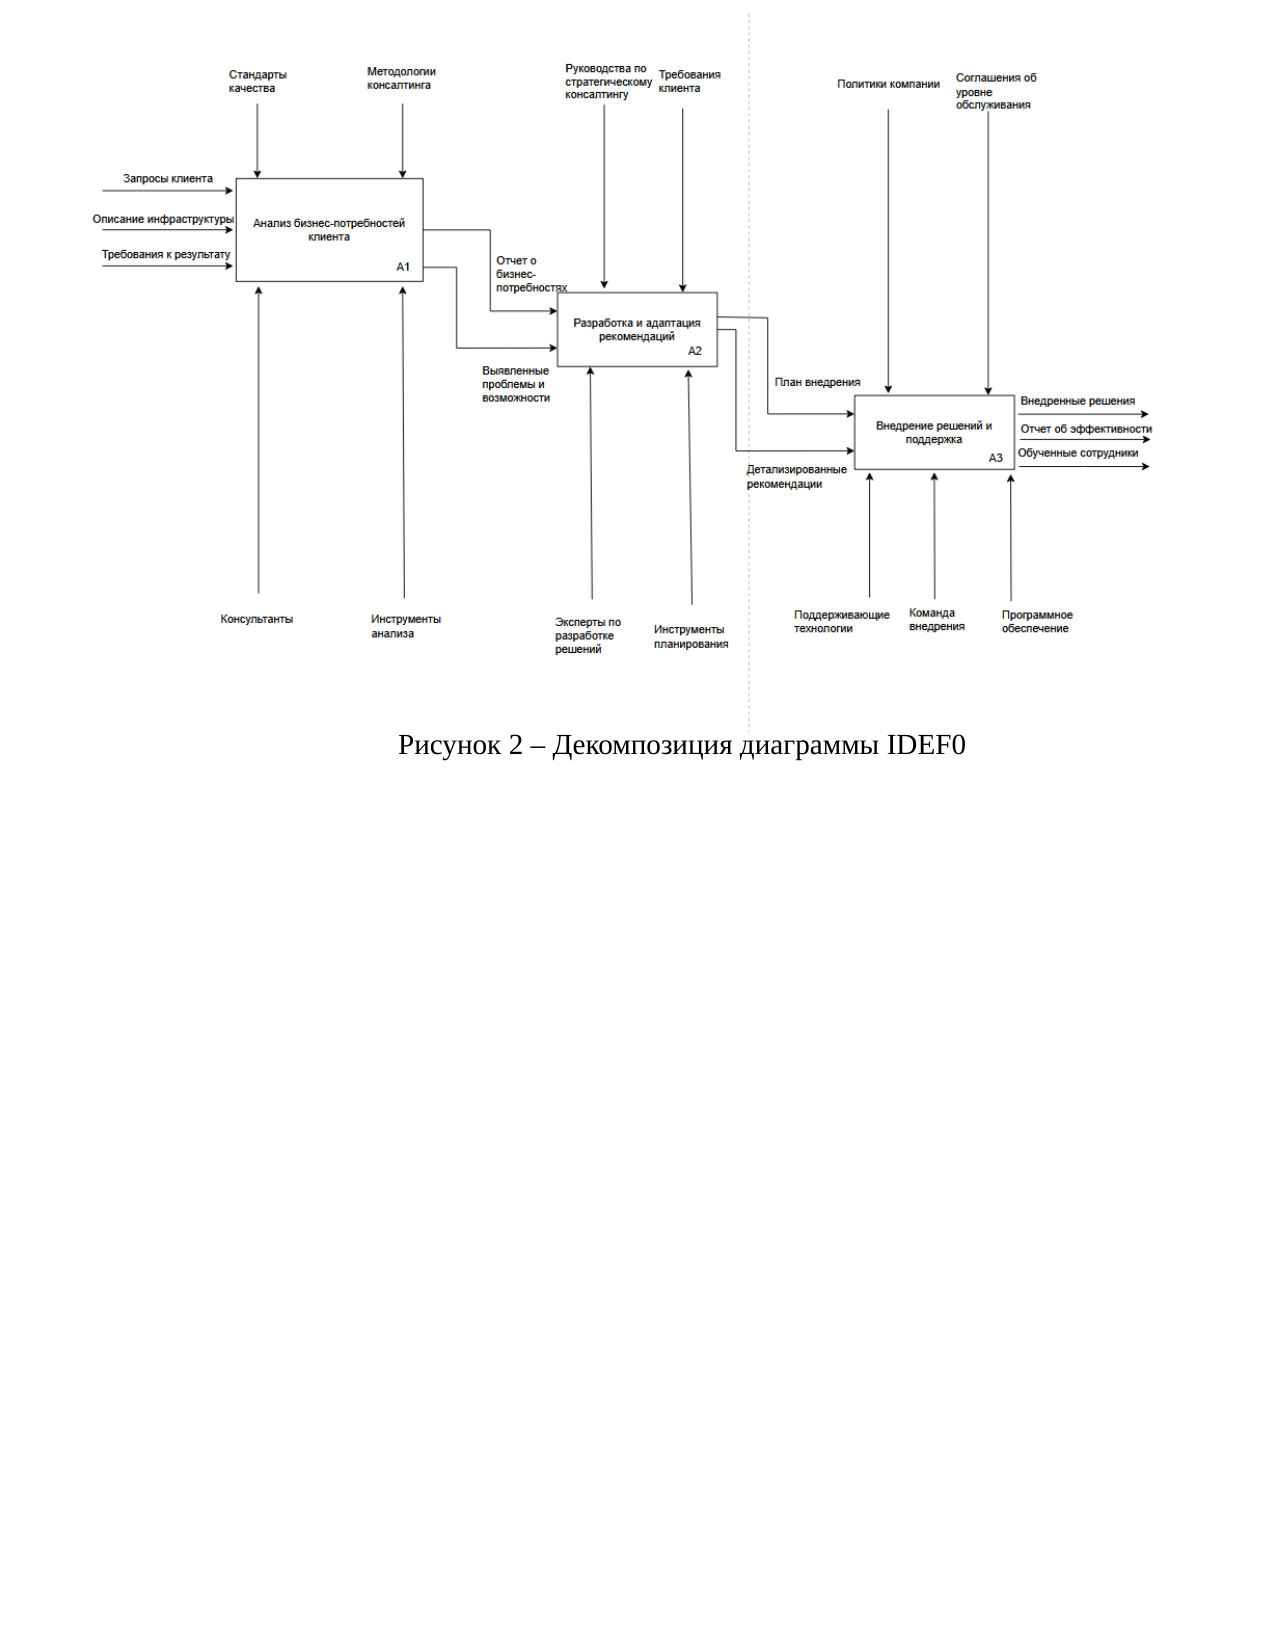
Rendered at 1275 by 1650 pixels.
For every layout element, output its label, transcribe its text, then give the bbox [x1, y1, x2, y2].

picture [25, 12, 1250, 732]
text Рисунок 2 – Декомпозиция диаграммы IDEF0 [177, 732, 1186, 761]
